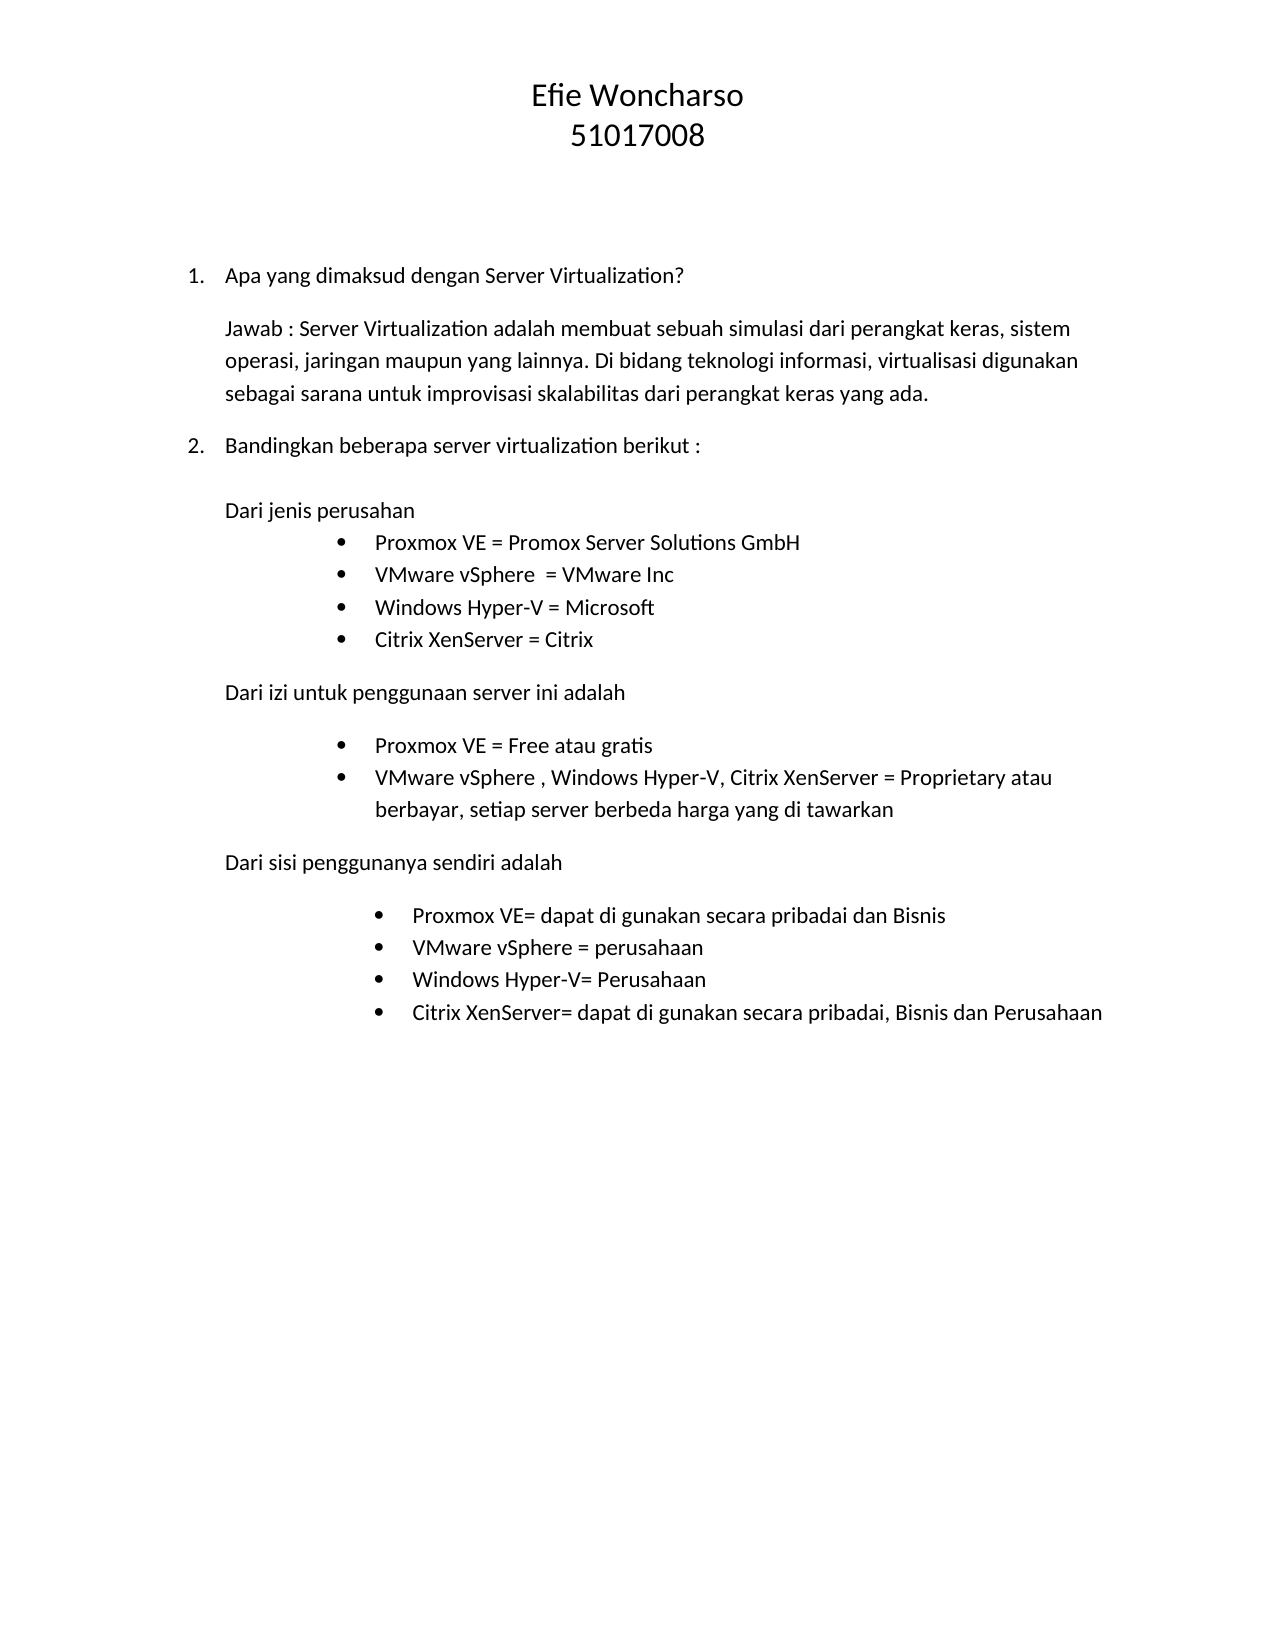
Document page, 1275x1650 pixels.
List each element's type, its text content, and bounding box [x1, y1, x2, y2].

list VMware vSphere , Windows Hyper-V, Citrix XenServer = Proprietary atau berbayar, setiap server berbeda harga yang di tawarkan [337, 763, 1125, 823]
list Dari jenis perusahan [225, 496, 1125, 524]
text Dari izi untuk penggunaan server ini adalah [225, 678, 1125, 706]
list Proxmox VE = Promox Server Solutions GmbH [337, 528, 1125, 556]
list Proxmox VE= dapat di gunakan secara pribadai dan Bisnis [375, 901, 1125, 929]
list Proxmox VE = Free atau gratis [337, 731, 1125, 759]
list Windows Hyper-V = Microsoft [337, 593, 1125, 621]
list Apa yang dimaksud dengan Server Virtualization? [187, 261, 1125, 289]
list Windows Hyper-V= Perusahaan [375, 966, 1125, 994]
list VMware vSphere = VMware Inc [337, 560, 1125, 588]
text Dari sisi penggunanya sendiri adalah [225, 848, 1125, 876]
list Citrix XenServer = Citrix [337, 625, 1125, 653]
list VMware vSphere = perusahaan [375, 933, 1125, 961]
text Jawab : Server Virtualization adalah membuat sebuah simulasi dari perangkat keras, sistem operasi, jaringan maupun yang lainnya. Di bidang teknologi informasi, virtualisasi digunakan sebagai sarana untuk improvisasi skalabilitas dari perangkat keras yang ada. [225, 314, 1125, 407]
list Bandingkan beberapa server virtualization berikut : [187, 432, 1125, 460]
list Citrix XenServer= dapat di gunakan secara pribadai, Bisnis dan Perusahaan [375, 998, 1125, 1026]
